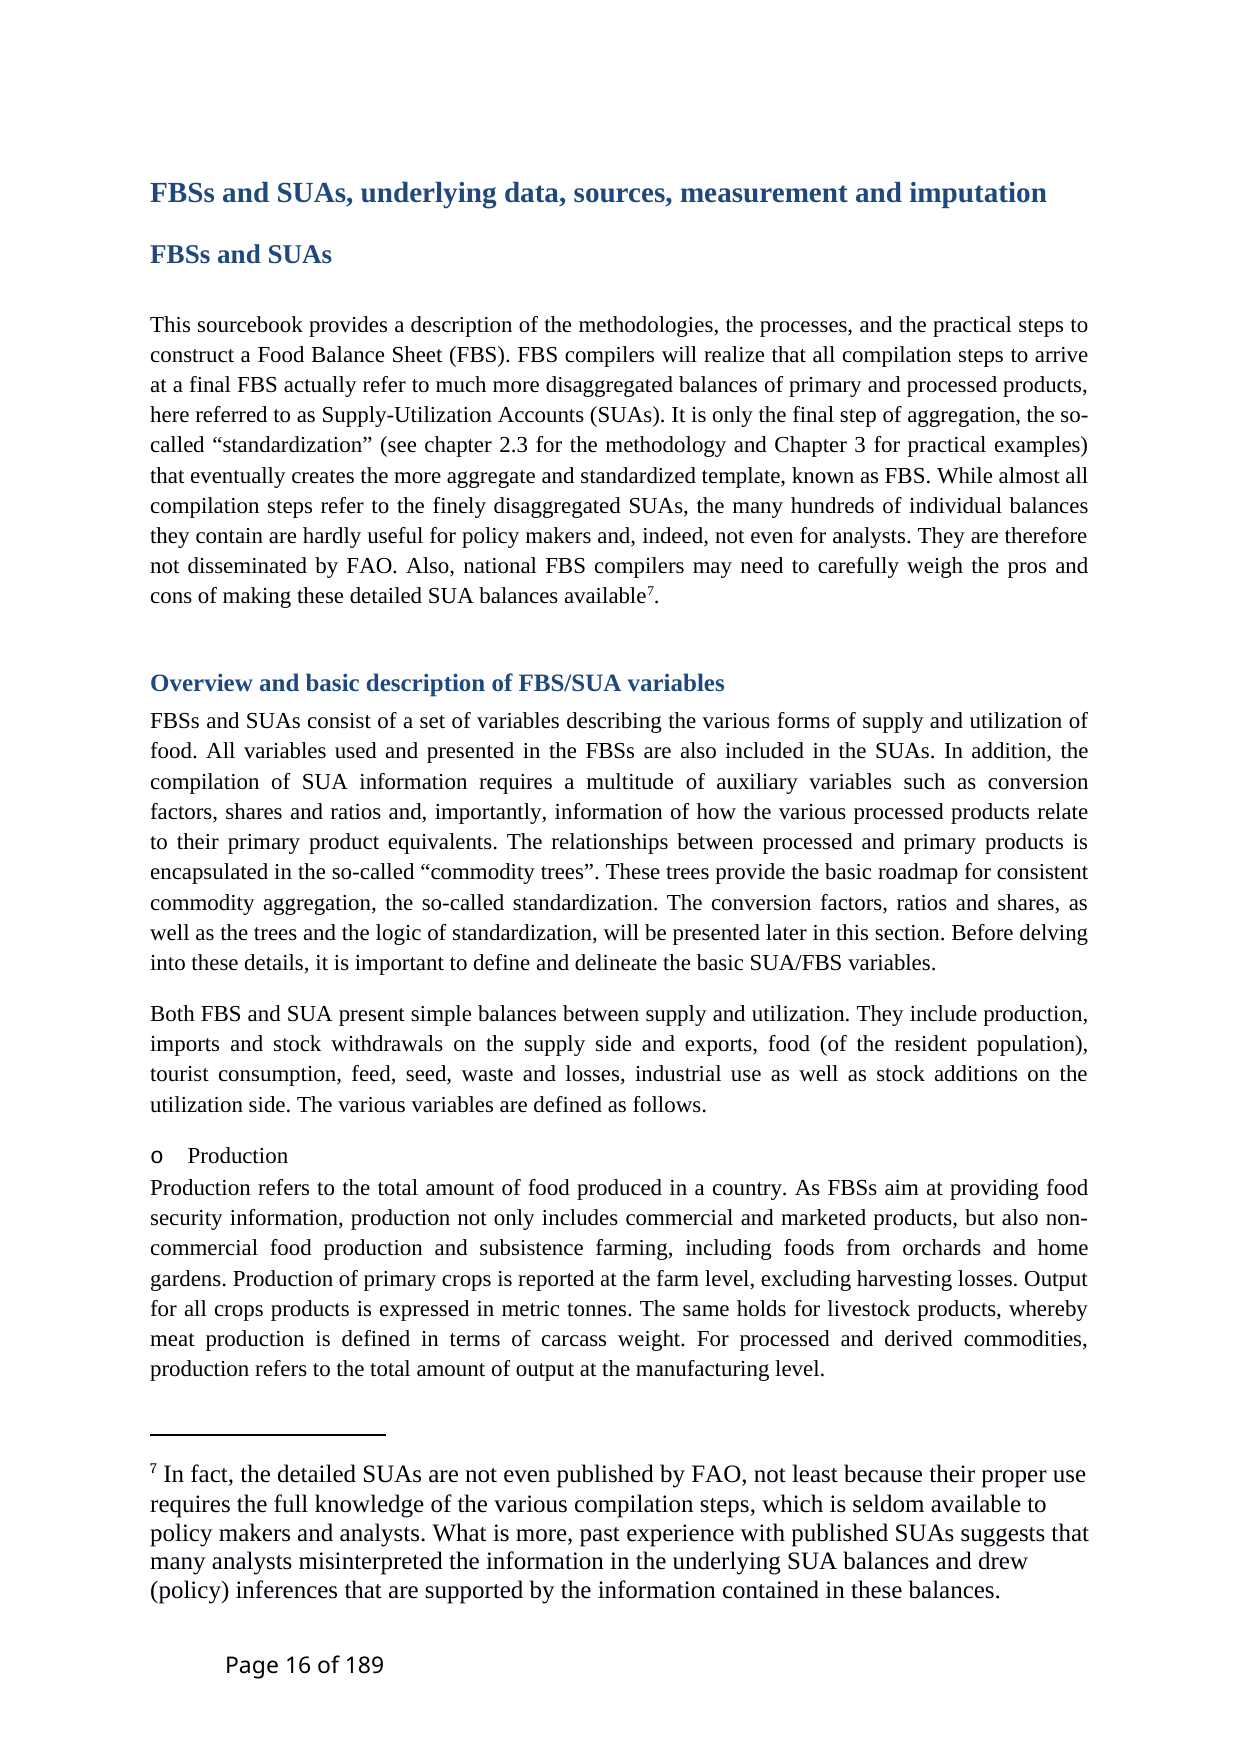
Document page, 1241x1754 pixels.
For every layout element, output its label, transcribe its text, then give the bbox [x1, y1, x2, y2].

text Both FBS and SUA present simple balances between supply and utilization. They include production, imports and stock withdrawals on the supply side and exports, food (of the resident population), tourist consumption, feed, seed, waste and losses, industrial use as well as stock additions on the utilization side. The various variables are defined as follows. [150, 1000, 1090, 1117]
list This sourcebook provides a description of the methodologies, the processes, and the practical steps to construct a Food Balance Sheet (FBS). FBS compilers will realize that all compilation steps to arrive at a final FBS actually refer to much more disaggregated balances of primary and processed products, here referred to as Supply-Utilization Accounts (SUAs). It is only the final step of aggregation, the so-called “standardization” (see chapter 2.3 for the methodology and Chapter 3 for practical examples) that eventually creates the more aggregate and standardized template, known as FBS. While almost all compilation steps refer to the finely disaggregated SUAs, the many hundreds of individual balances they contain are hardly useful for policy makers and, indeed, not even for analysts. They are therefore not disseminated by FAO. Also, national FBS compilers may need to carefully weigh the pros and cons of making these detailed SUA balances available. [150, 311, 1090, 609]
subtitle Overview and basic description of FBS/SUA variables [150, 668, 1090, 697]
list Production [150, 1142, 1090, 1170]
subtitle FBSs and SUAs [150, 238, 1090, 270]
subtitle FBSs and SUAs, underlying data, sources, measurement and imputation [150, 175, 1090, 208]
list Production refers to the total amount of food produced in a country. As FBSs aim at providing food security information, production not only includes commercial and marketed products, but also non-commercial food production and subsistence farming, including foods from orchards and home gardens. Production of primary crops is reported at the farm level, excluding harvesting losses. Output for all crops products is expressed in metric tonnes. The same holds for livestock products, whereby meat production is defined in terms of carcass weight. For processed and derived commodities, production refers to the total amount of output at the manufacturing level. [150, 1174, 1090, 1382]
text FBSs and SUAs consist of a set of variables describing the various forms of supply and utilization of food. All variables used and presented in the FBSs are also included in the SUAs. In addition, the compilation of SUA information requires a multitude of auxiliary variables such as conversion factors, shares and ratios and, importantly, information of how the various processed products relate to their primary product equivalents. The relationships between processed and primary products is encapsulated in the so-called “commodity trees”. These trees provide the basic roadmap for consistent commodity aggregation, the so-called standardization. The conversion factors, ratios and shares, as well as the trees and the logic of standardization, will be presented later in this section. Before delving into these details, it is important to define and delineate the basic SUA/FBS variables. [150, 707, 1090, 975]
